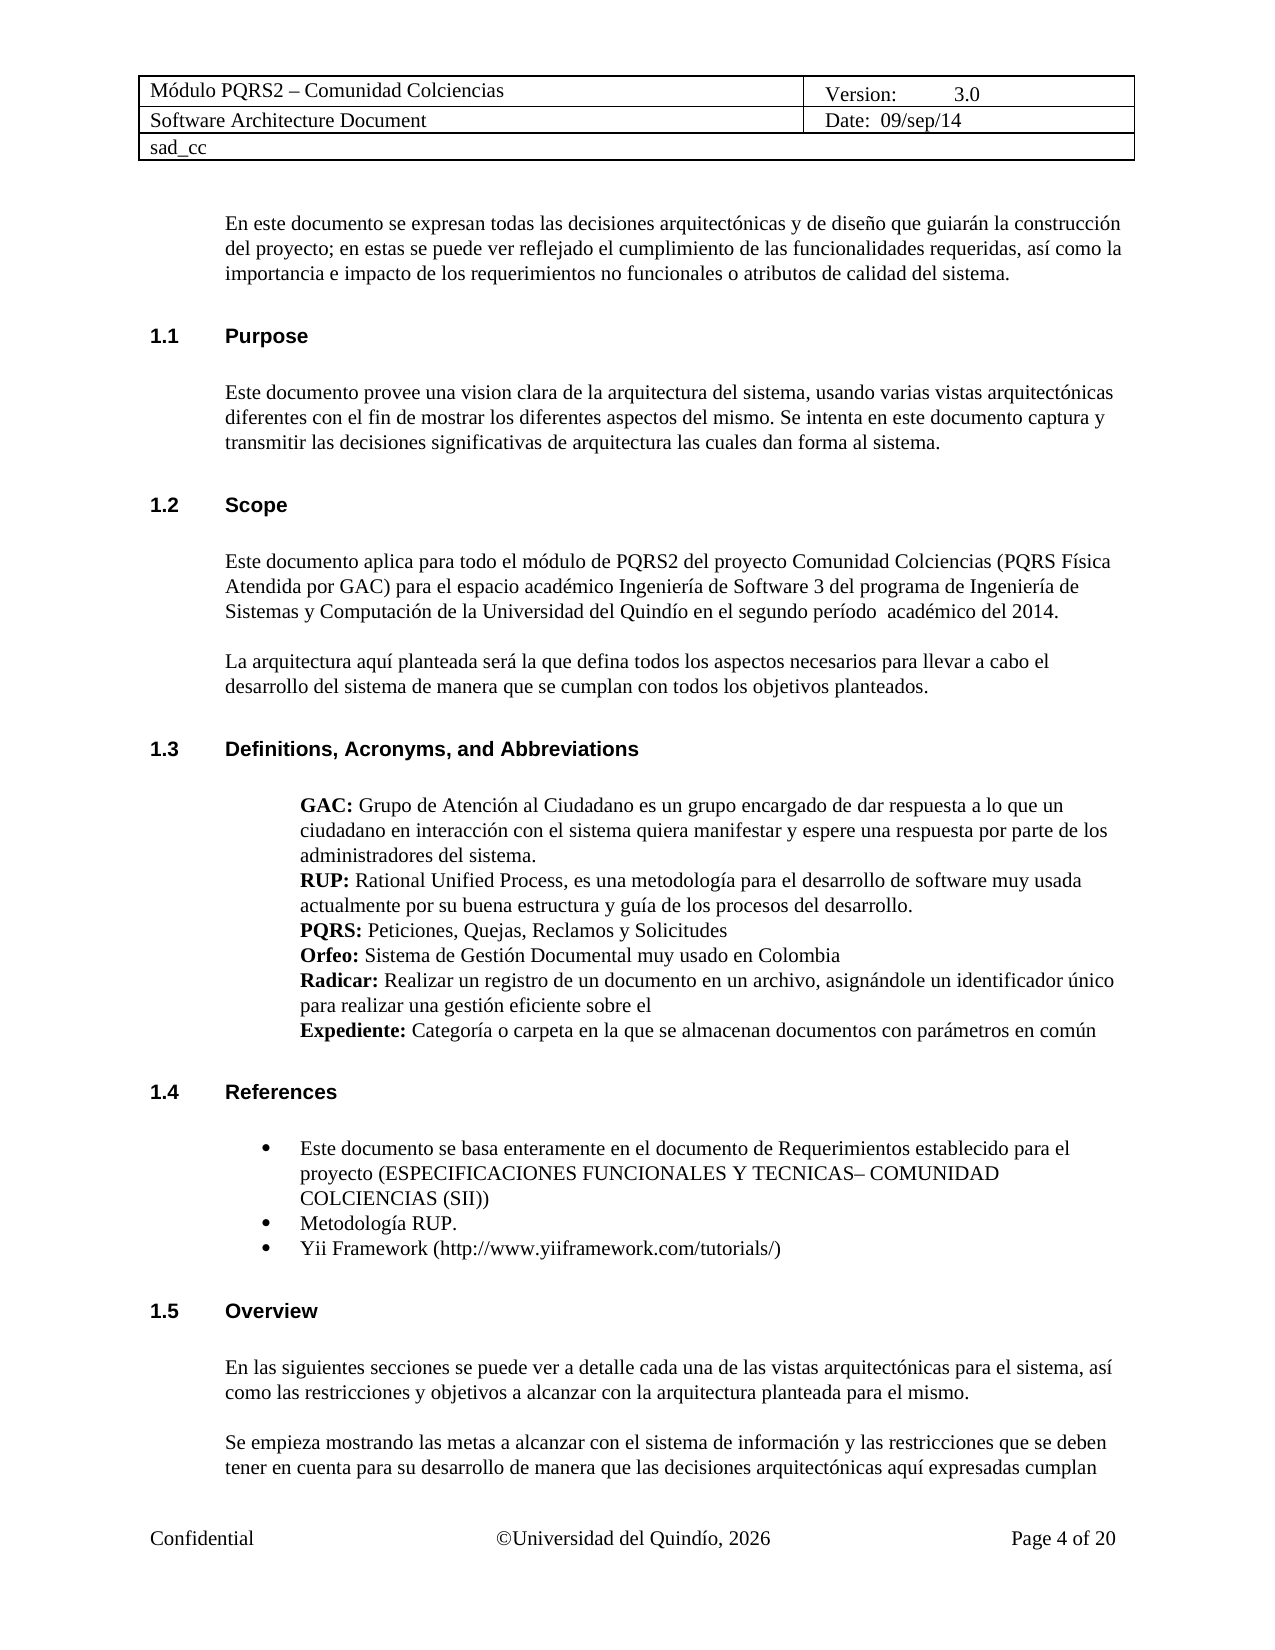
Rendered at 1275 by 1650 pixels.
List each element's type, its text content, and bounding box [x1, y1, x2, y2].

text PQRS: Peticiones, Quejas, Reclamos y Solicitudes [300, 917, 1125, 942]
text En este documento se expresan todas las decisiones arquitectónicas y de diseño que guiarán la construcción del proyecto; en estas se puede ver reflejado el cumplimiento de las funcionalidades requeridas, así como la importancia e impacto de los requerimientos no funcionales o atributos de calidad del sistema. [225, 210, 1125, 285]
text Este documento aplica para todo el módulo de PQRS2 del proyecto Comunidad Colciencias (PQRS Física Atendida por GAC) para el espacio académico Ingeniería de Software 3 del programa de Ingeniería de Sistemas y Computación de la Universidad del Quindío en el segundo período académico del 2014. [225, 548, 1125, 623]
subtitle Purpose [150, 323, 1125, 348]
text GAC: Grupo de Atención al Ciudadano es un grupo encargado de dar respuesta a lo que un ciudadano en interacción con el sistema quiera manifestar y espere una respuesta por parte de los administradores del sistema. [300, 792, 1125, 867]
list Este documento se basa enteramente en el documento de Requerimientos establecido para el proyecto (ESPECIFICACIONES FUNCIONALES Y TECNICAS– COMUNIDAD COLCIENCIAS (SII)) [262, 1135, 1125, 1210]
text Expediente: Categoría o carpeta en la que se almacenan documentos con parámetros en común [300, 1017, 1125, 1042]
text Orfeo: Sistema de Gestión Documental muy usado en Colombia [300, 942, 1125, 967]
subtitle References [150, 1079, 1125, 1104]
list Yii Framework (http://www.yiiframework.com/tutorials/) [262, 1235, 1125, 1260]
text Radicar: Realizar un registro de un documento en un archivo, asignándole un identificador único para realizar una gestión eficiente sobre el [300, 967, 1125, 1017]
list Metodología RUP. [262, 1210, 1125, 1235]
subtitle Definitions, Acronyms, and Abbreviations [150, 735, 1125, 760]
subtitle Overview [150, 1298, 1125, 1323]
text La arquitectura aquí planteada será la que defina todos los aspectos necesarios para llevar a cabo el desarrollo del sistema de manera que se cumplan con todos los objetivos planteados. [225, 648, 1125, 698]
text RUP: Rational Unified Process, es una metodología para el desarrollo de software muy usada actualmente por su buena estructura y guía de los procesos del desarrollo. [300, 867, 1125, 917]
text Este documento provee una vision clara de la arquitectura del sistema, usando varias vistas arquitectónicas diferentes con el fin de mostrar los diferentes aspectos del mismo. Se intenta en este documento captura y transmitir las decisiones significativas de arquitectura las cuales dan forma al sistema. [225, 379, 1125, 454]
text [225, 1429, 1125, 1479]
subtitle Scope [150, 492, 1125, 517]
text En las siguientes secciones se puede ver a detalle cada una de las vistas arquitectónicas para el sistema, así como las restricciones y objetivos a alcanzar con la arquitectura planteada para el mismo. [225, 1354, 1125, 1404]
